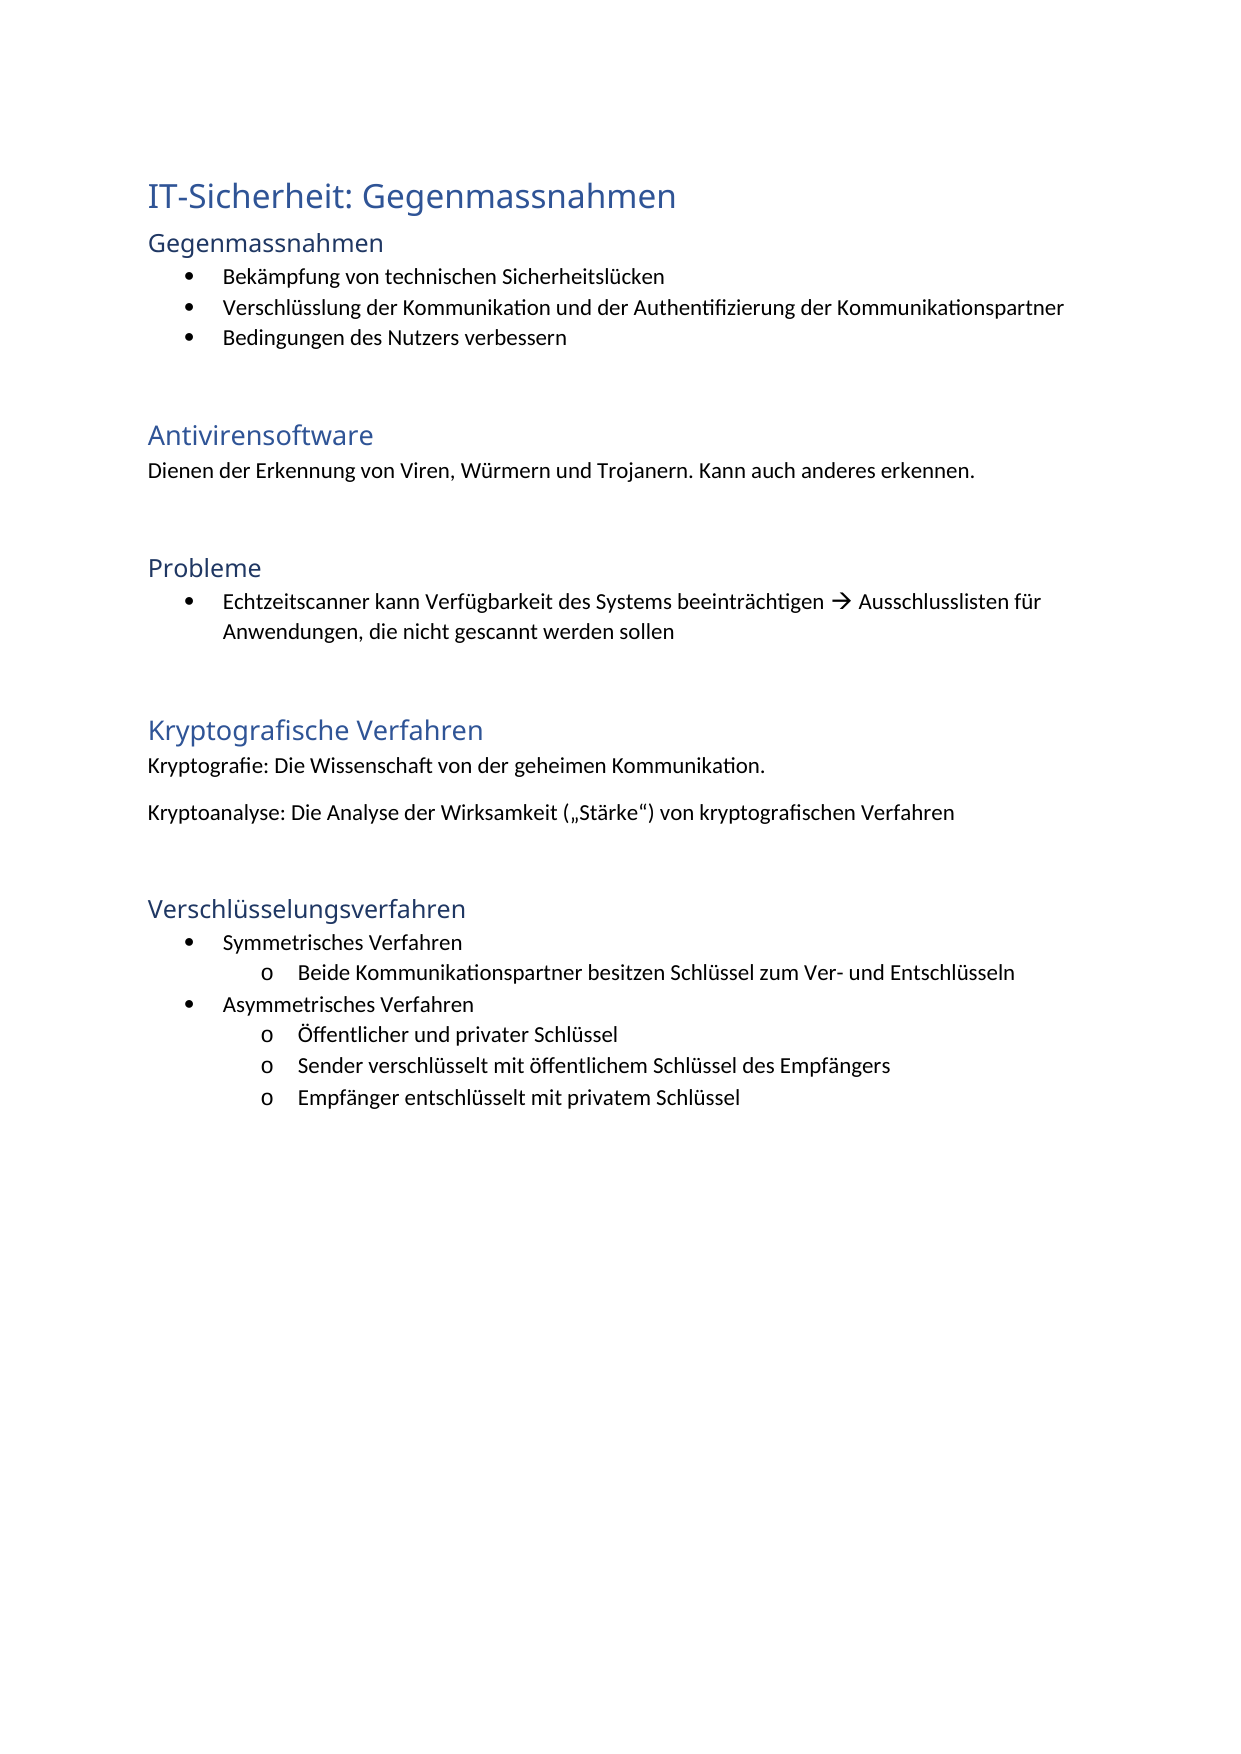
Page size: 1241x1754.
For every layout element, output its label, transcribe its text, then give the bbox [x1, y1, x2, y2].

list Bekämpfung von technischen Sicherheitslücken [185, 262, 1093, 291]
list Asymmetrisches Verfahren [185, 990, 1093, 1018]
subtitle IT-Sicherheit: Gegenmassnahmen [148, 173, 1093, 218]
subtitle Verschlüsselungsverfahren [148, 891, 1093, 925]
list Öffentlicher und privater Schlüssel [260, 1020, 1093, 1049]
subtitle Probleme [148, 550, 1093, 584]
subtitle Kryptografische Verfahren [148, 711, 1093, 748]
list Empfänger entschlüsselt mit privatem Schlüssel [260, 1083, 1093, 1112]
subtitle Gegenmassnahmen [148, 226, 1093, 260]
list Echtzeitscanner kann Verfügbarkeit des Systems beeinträchtigen Ausschlusslisten für Anwendungen, die nicht gescannt werden sollen [185, 587, 1093, 645]
list Verschlüsslung der Kommunikation und der Authentifizierung der Kommunikationspartner [185, 293, 1093, 321]
list Sender verschlüsselt mit öffentlichem Schlüssel des Empfängers [260, 1051, 1093, 1081]
subtitle Antivirensoftware [148, 417, 1093, 453]
list Beide Kommunikationspartner besitzen Schlüssel zum Ver- und Entschlüsseln [260, 958, 1093, 987]
list Bedingungen des Nutzers verbessern [185, 323, 1093, 351]
text Kryptoanalyse: Die Analyse der Wirksamkeit („Stärke“) von kryptografischen Verfahren [148, 798, 1093, 826]
list Symmetrisches Verfahren [185, 928, 1093, 956]
text Kryptografie: Die Wissenschaft von der geheimen Kommunikation. [148, 751, 1093, 779]
text Dienen der Erkennung von Viren, Würmern und Trojanern. Kann auch anderes erkennen. [148, 456, 1093, 484]
